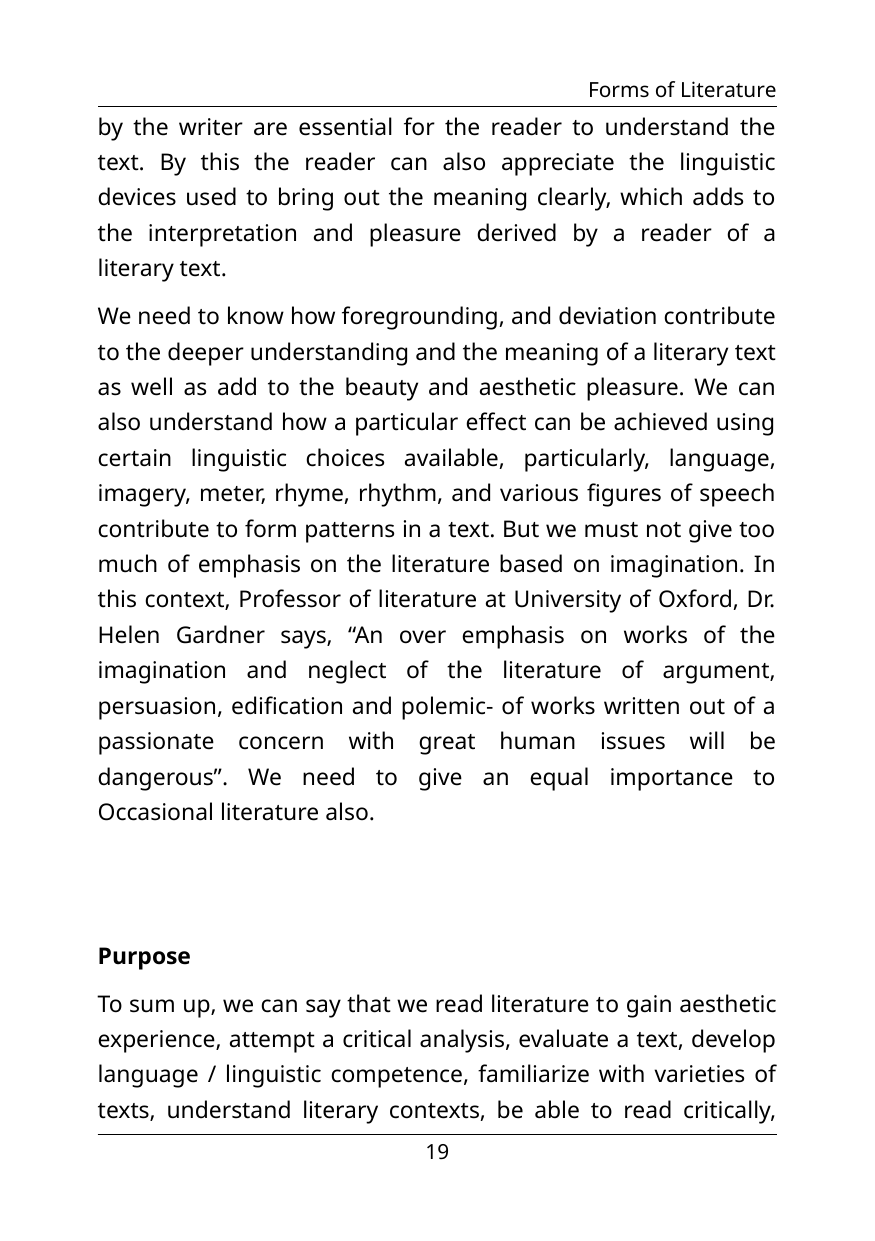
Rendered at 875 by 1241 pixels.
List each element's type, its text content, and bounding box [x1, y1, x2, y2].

text Purpose [97, 936, 777, 971]
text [97, 107, 777, 284]
text We need to know how foregrounding, and deviation contribute to the deeper understanding and the meaning of a literary text as well as add to the beauty and aesthetic pleasure. We can also understand how a particular effect can be achieved using certain linguistic choices available, particularly, language, imagery, meter, rhyme, rhythm, and various figures of speech contribute to form patterns in a text. But we must not give too much of emphasis on the literature based on imagination. In this context, Professor of literature at University of Oxford, Dr. Helen Gardner says, “An over emphasis on works of the imagination and neglect of the literature of argument, persuasion, edification and polemic- of works written out of a passionate concern with great human issues will be dangerous”. We need to give an equal importance to Occasional literature also. [97, 296, 777, 827]
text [97, 984, 777, 1125]
